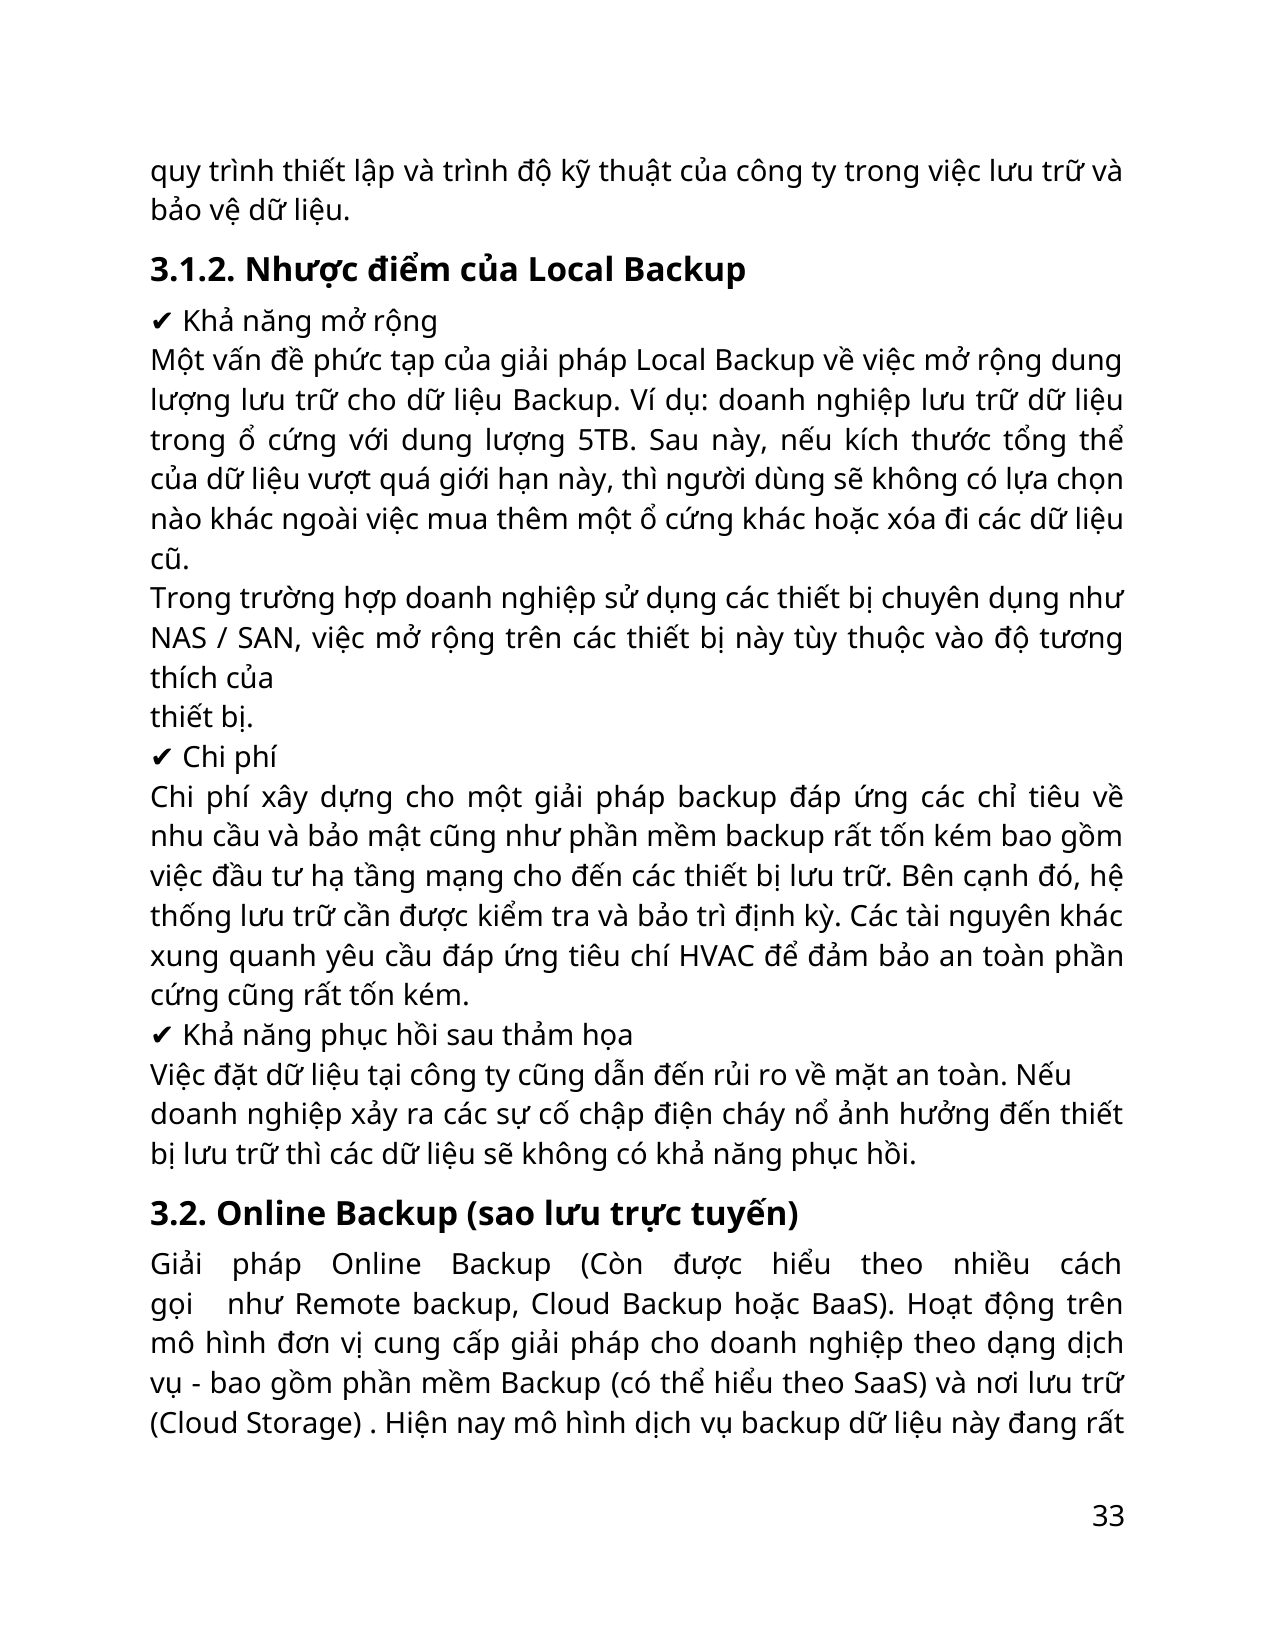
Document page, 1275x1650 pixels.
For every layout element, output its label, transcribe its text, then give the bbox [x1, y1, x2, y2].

text ✔ Chi phí [150, 736, 1125, 776]
text Chi phí xây dựng cho một giải pháp backup đáp ứng các chỉ tiêu về nhu cầu và bảo mật cũng như phần mềm backup rất tốn kém bao gồm việc đầu tư hạ tầng mạng cho đến các thiết bị lưu trữ. Bên cạnh đó, hệ thống lưu trữ cần được kiểm tra và bảo trì định kỳ. Các tài nguyên khác xung quanh yêu cầu đáp ứng tiêu chí HVAC để đảm bảo an toàn phần cứng cũng rất tốn kém. [150, 776, 1125, 1014]
text Một vấn đề phức tạp của giải pháp Local Backup về việc mở rộng dung lượng lưu trữ cho dữ liệu Backup. Ví dụ: doanh nghiệp lưu trữ dữ liệu trong ổ cứng với dung lượng 5TB. Sau này, nếu kích thước tổng thể của dữ liệu vượt quá giới hạn này, thì người dùng sẽ không có lựa chọn nào khác ngoài việc mua thêm một ổ cứng khác hoặc xóa đi các dữ liệu cũ. [150, 339, 1125, 578]
subtitle 3.1.2. Nhược điểm của Local Backup [150, 246, 1125, 291]
text ✔ Khả năng phục hồi sau thảm họa [150, 1014, 1125, 1054]
text Việc đặt dữ liệu tại công ty cũng dẫn đến rủi ro về mặt an toàn. Nếu [150, 1054, 1125, 1093]
text thiết bị. [150, 697, 1125, 736]
text Trong trường hợp doanh nghiệp sử dụng các thiết bị chuyên dụng như NAS / SAN, việc mở rộng trên các thiết bị này tùy thuộc vào độ tương thích của [150, 578, 1125, 697]
subtitle 3.2. Online Backup (sao lưu trực tuyến) [150, 1189, 1125, 1235]
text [150, 1243, 1125, 1442]
text ✔ Khả năng mở rộng [150, 300, 1125, 339]
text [150, 150, 1125, 229]
text doanh nghiệp xảy ra các sự cố chập điện cháy nổ ảnh hưởng đến thiết bị lưu trữ thì các dữ liệu sẽ không có khả năng phục hồi. [150, 1093, 1125, 1173]
